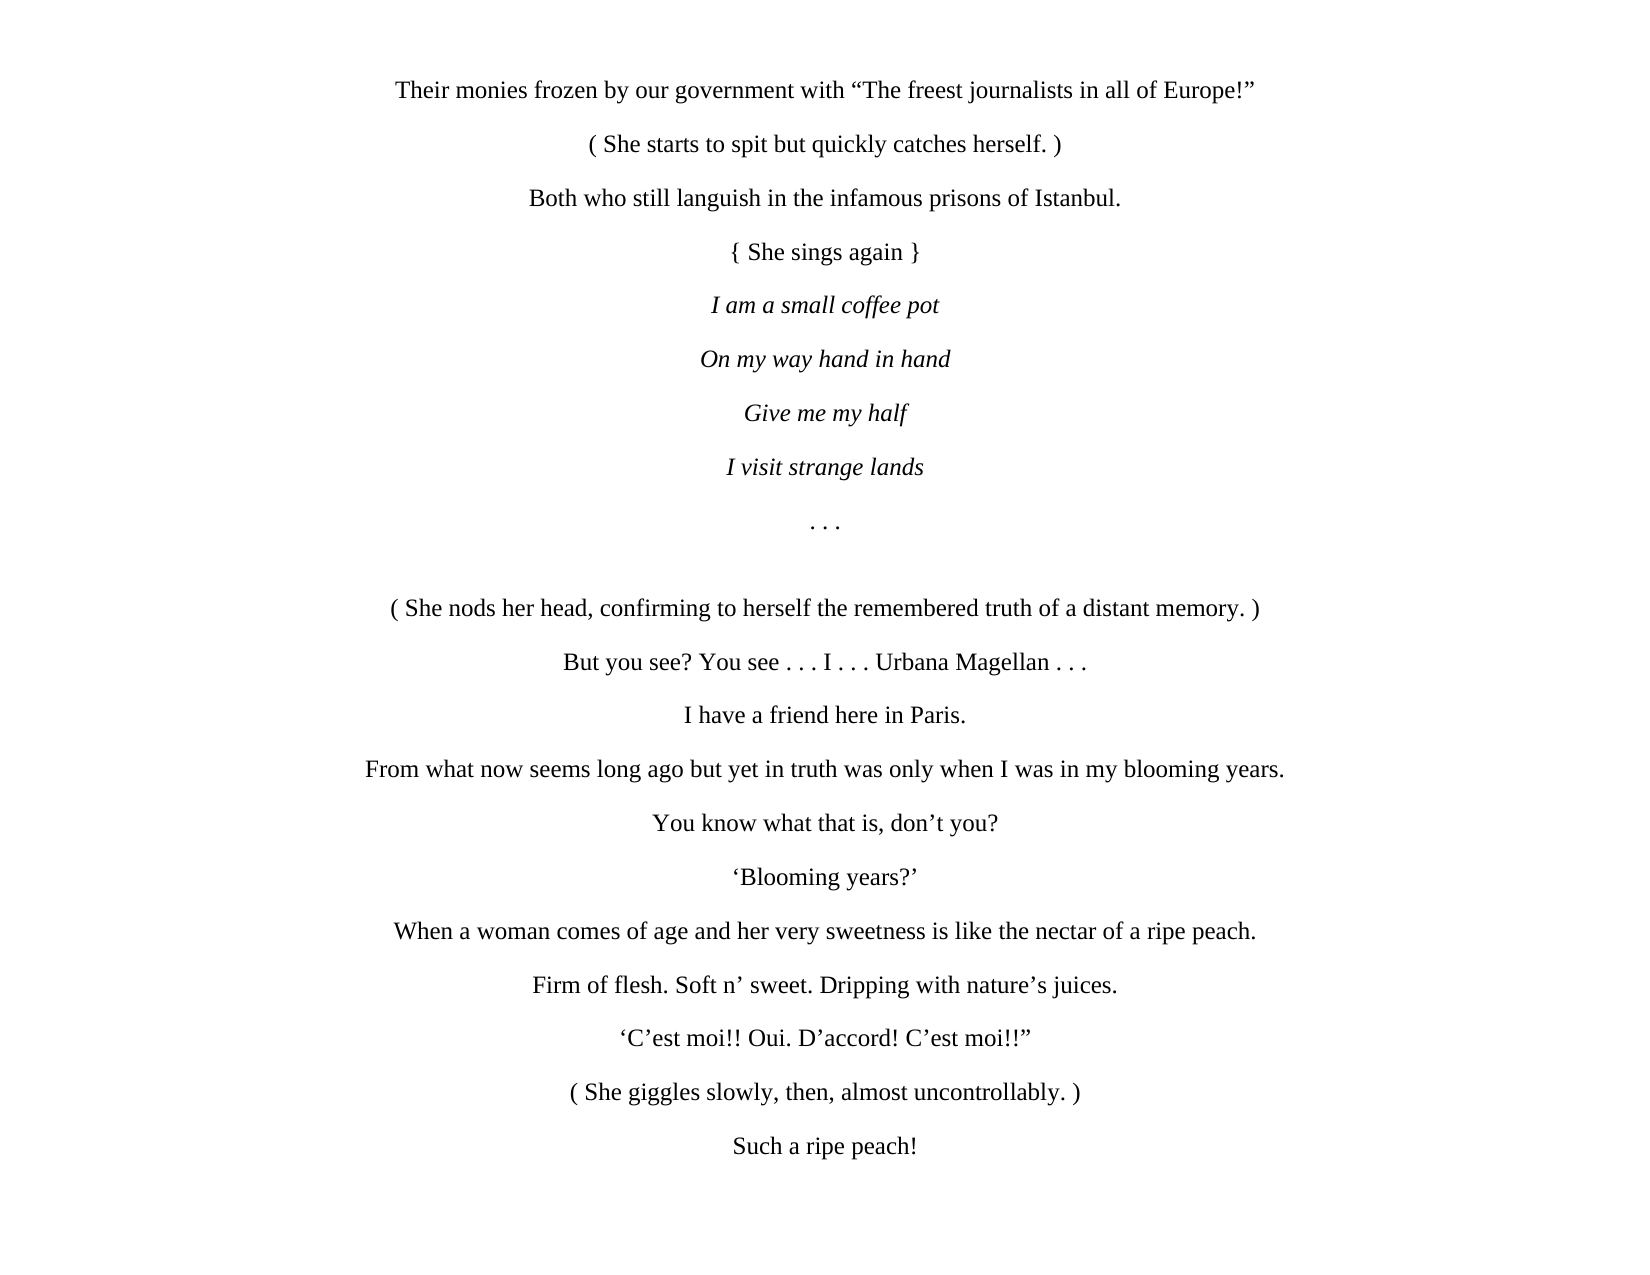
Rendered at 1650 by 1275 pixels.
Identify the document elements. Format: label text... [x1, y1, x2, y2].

text Their monies frozen by our government with “The freest journalists in all of Europe!” [75, 75, 1575, 104]
text You know what that is, don’t you? [75, 808, 1575, 837]
text ( She nods her head, confirming to herself the remembered truth of a distant memory. ) [75, 593, 1575, 621]
text . . . [75, 506, 1575, 568]
text ( She giggles slowly, then, almost uncontrollably. ) [75, 1077, 1575, 1106]
text But you see? You see . . . I . . . Urbana Magellan . . . [75, 647, 1575, 675]
text I visit strange lands [75, 452, 1575, 481]
text Give me my half [75, 398, 1575, 427]
text I have a friend here in Paris. [75, 700, 1575, 729]
text Firm of flesh. Soft n’ sweet. Dripping with nature’s juices. [75, 970, 1575, 998]
text Such a ripe peach! [75, 1131, 1575, 1160]
text ( She starts to spit but quickly catches herself. ) [75, 129, 1575, 158]
text ‘C’est moi!! Oui. D’accord! C’est moi!!” [75, 1023, 1575, 1052]
text When a woman comes of age and her very sweetness is like the nectar of a ripe peach. [75, 916, 1575, 944]
text On my way hand in hand [75, 344, 1575, 373]
text From what now seems long ago but yet in truth was only when I was in my blooming years. [75, 754, 1575, 783]
text Both who still languish in the infamous prisons of Istanbul. [75, 183, 1575, 211]
text ‘Blooming years?’ [75, 862, 1575, 891]
text { She sings again } [75, 237, 1575, 265]
text I am a small coffee pot [75, 290, 1575, 319]
